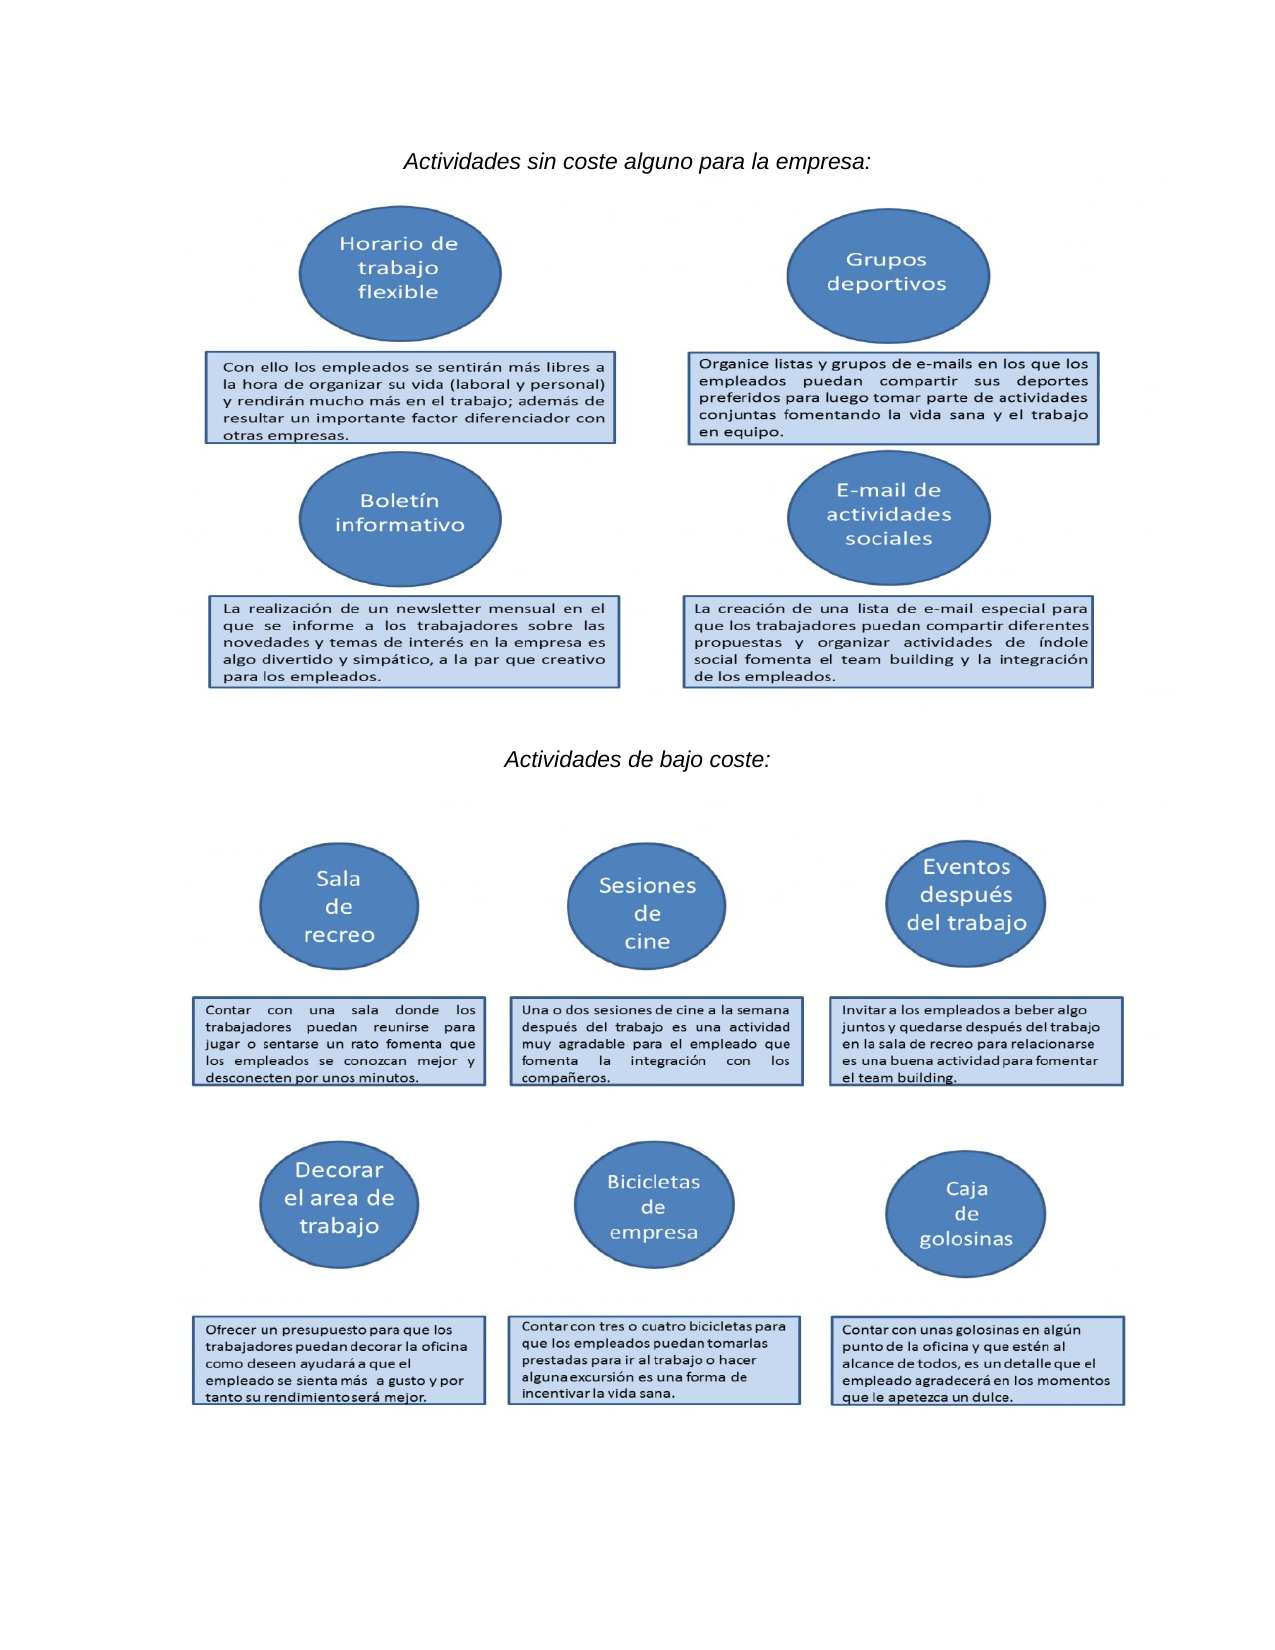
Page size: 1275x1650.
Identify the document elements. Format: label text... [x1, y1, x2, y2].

picture [177, 797, 1178, 1427]
picture [177, 178, 1178, 722]
text Actividades sin coste alguno para la empresa: [177, 148, 1098, 178]
text Actividades de bajo coste: [177, 746, 1098, 773]
